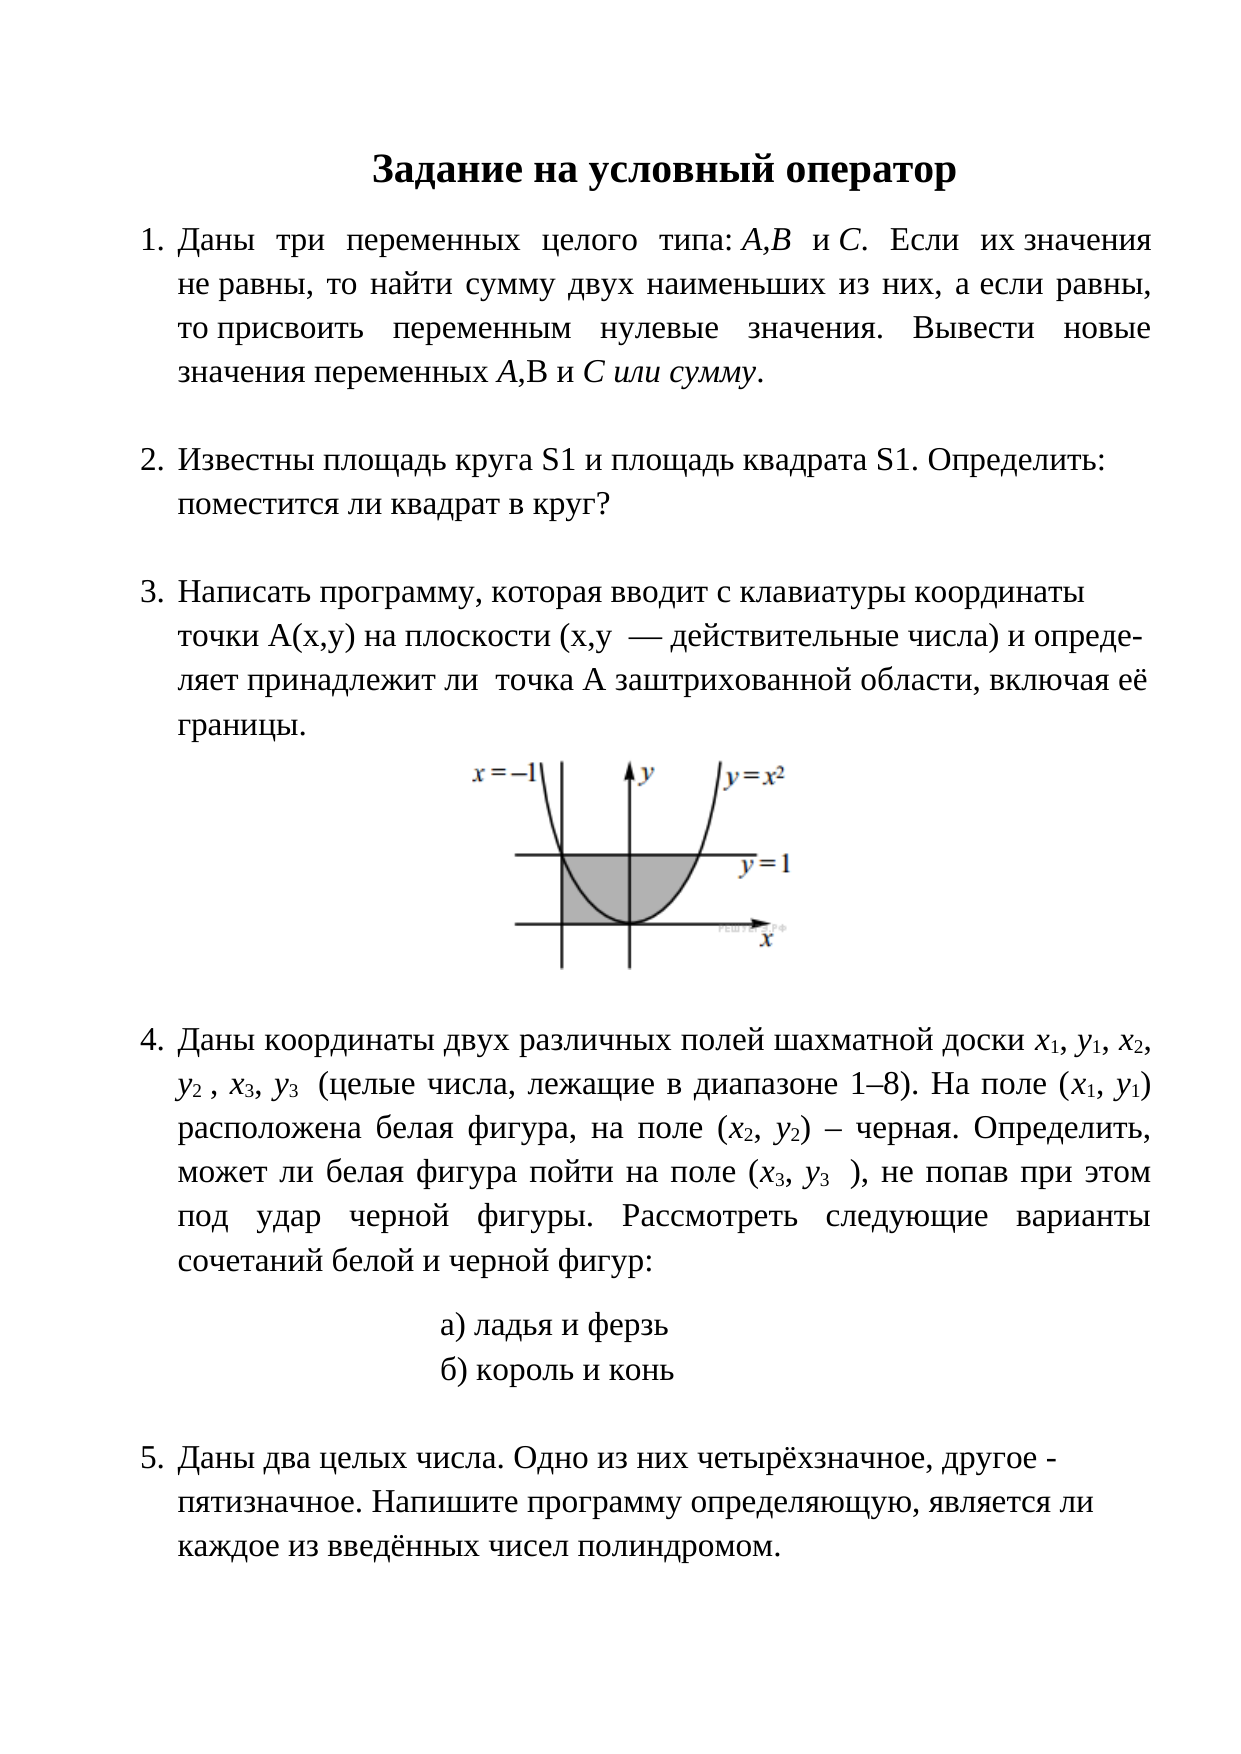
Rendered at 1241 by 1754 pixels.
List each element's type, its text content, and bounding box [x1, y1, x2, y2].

text а) ладья и ферзь [440, 1305, 1152, 1343]
list Даны три переменных целого типа: A,В и С. Если их значения не равны, то найти сумму двух наименьших из них, а если равны, то присвоить переменным нулевые значения. Вывести новые значения переменных A,В и С или сумму. [140, 219, 1152, 389]
list Даны координаты двух различных полей шахматной доски x1, y1, x2, y2 , x3, y3 (целые числа, лежащие в диапазоне 1–8). На поле (x1, y1) расположена белая фигура, на поле (x2, y2) – черная. Определить, может ли белая фигура пойти на поле (x3, y3 ), не попав при этом под удар черной фигуры. Рассмотреть следующие варианты сочетаний белой и черной фигур: [140, 1019, 1152, 1278]
text Задание на условный оператор [177, 143, 1152, 191]
list Даны два целых числа. Одно из них четырёхзначное, другое - пятизначное. Напишите программу определяющую, является ли каждое из введённых чисел полиндромом. [140, 1437, 1152, 1563]
list Известны площадь круга S1 и площадь квадрата S1. Определить: поместится ли квадрат в круг? [140, 439, 1152, 522]
text б) король и конь [440, 1349, 1152, 1387]
list Написать программу, которая вводит с клавиатуры координаты точки A(x,y) на плоскости (x,y — действительные числа) и определяет принадлежит ли точка А заштрихованной области, включая её границы. [140, 572, 1152, 742]
picture [468, 747, 793, 970]
